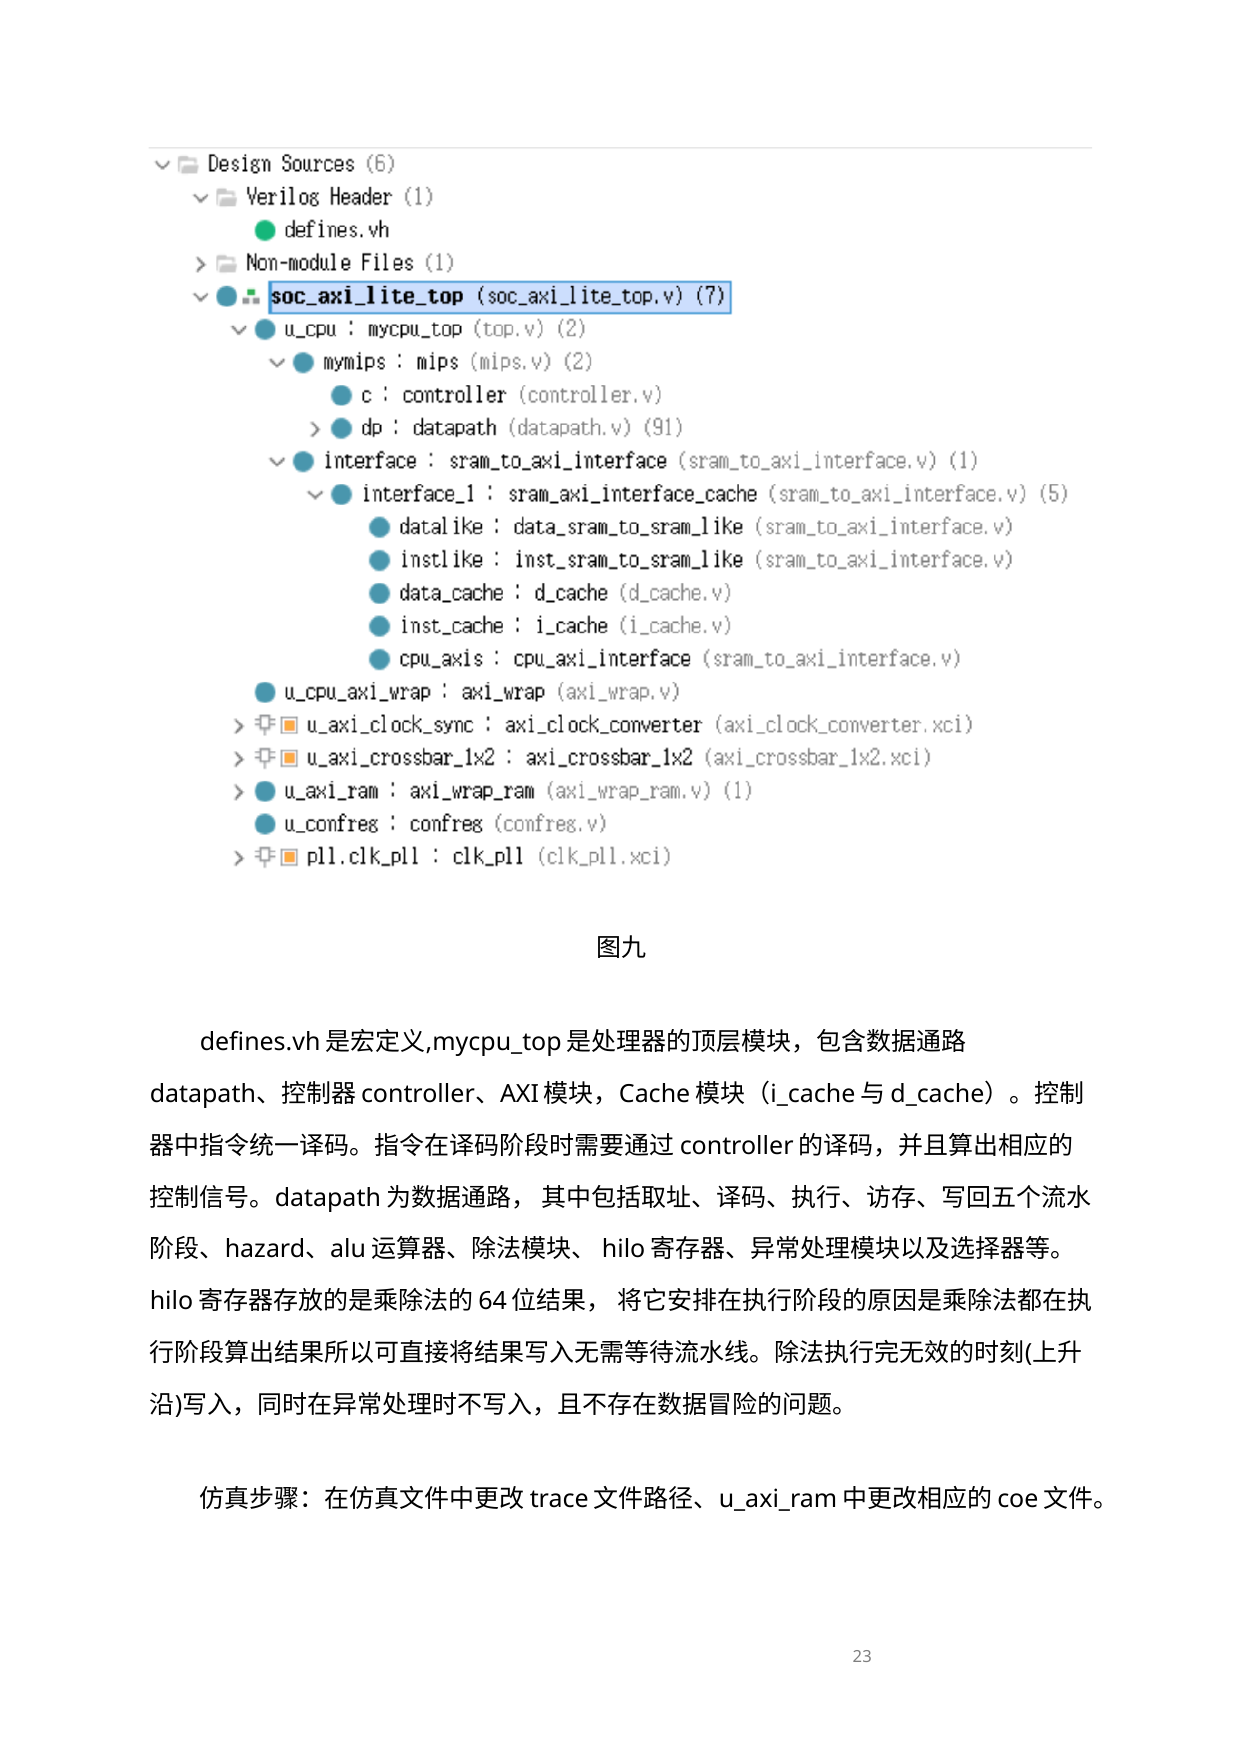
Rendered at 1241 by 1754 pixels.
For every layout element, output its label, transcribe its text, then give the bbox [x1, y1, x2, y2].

text 图九 [148, 927, 1094, 964]
picture [148, 147, 1093, 871]
text defines.vh是宏定义,mycpu_top是处理器的顶层模块，包含数据通路datapath、控制器controller、AXI模块，Cache模块（i_cache与d_cache）。控制器中指令统一译码。指令在译码阶段时需要通过controller的译码，并且算出相应的控制信号。datapath为数据通路， 其中包括取址、译码、执行、访存、写回五个流水阶段、hazard、alu运算器、除法模块、 hilo寄存器、异常处理模块以及选择器等。hilo寄存器存放的是乘除法的64位结果， 将它安排在执行阶段的原因是乘除法都在执行阶段算出结果所以可直接将结果写入无需等待流水线。除法执行完无效的时刻(上升沿)写入，同时在异常处理时不写入，且不存在数据冒险的问题。 [149, 1022, 1094, 1420]
text 仿真步骤：在仿真文件中更改trace文件路径、u_axi_ram中更改相应的coe文件。 [149, 1478, 1094, 1515]
